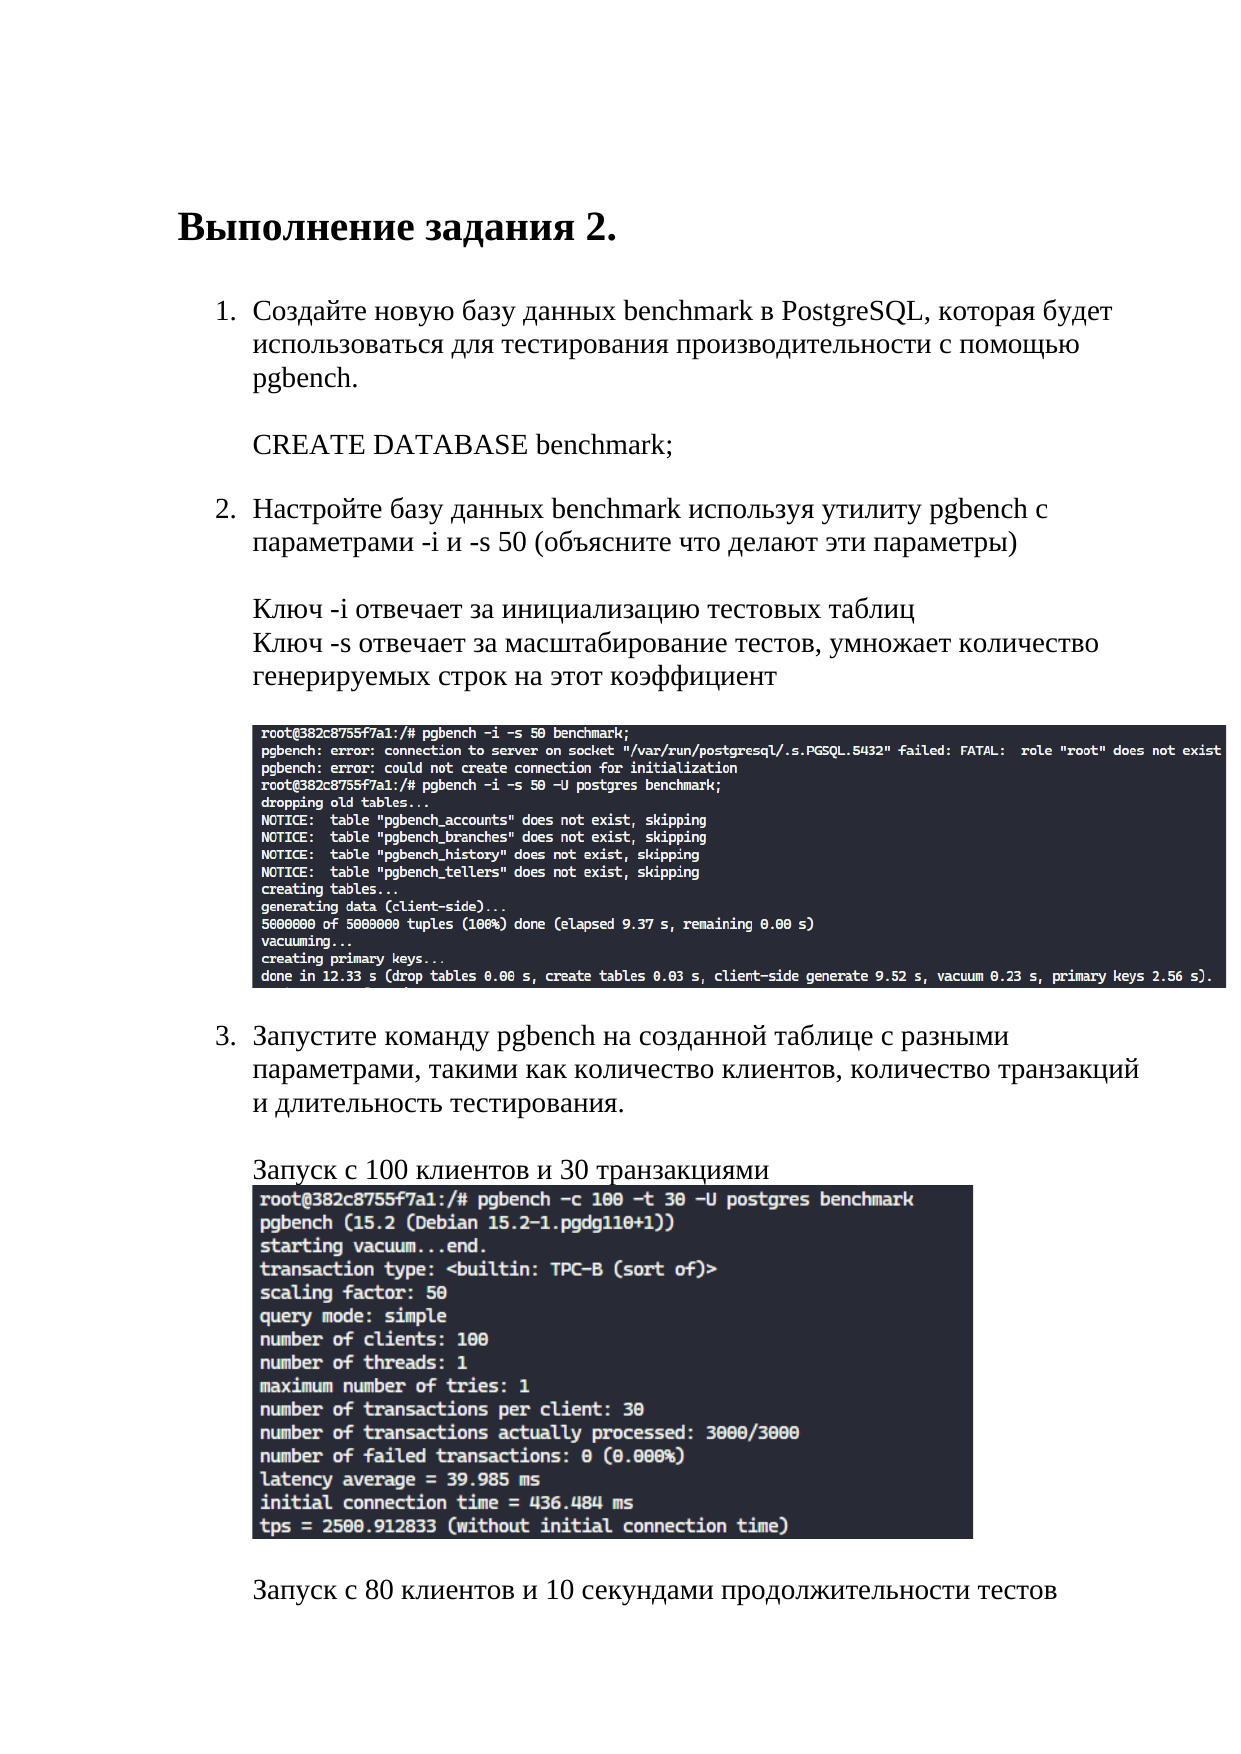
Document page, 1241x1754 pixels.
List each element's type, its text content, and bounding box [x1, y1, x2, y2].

list Создайте новую базу данных benchmark в PostgreSQL, которая будет использоваться для тестирования производительности с помощью pgbench. CREATE DATABASE benchmark; [215, 293, 1152, 491]
picture [252, 1185, 974, 1539]
picture [252, 725, 1227, 988]
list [215, 1018, 1152, 1606]
subtitle Выполнение задания 2. [177, 202, 1152, 249]
